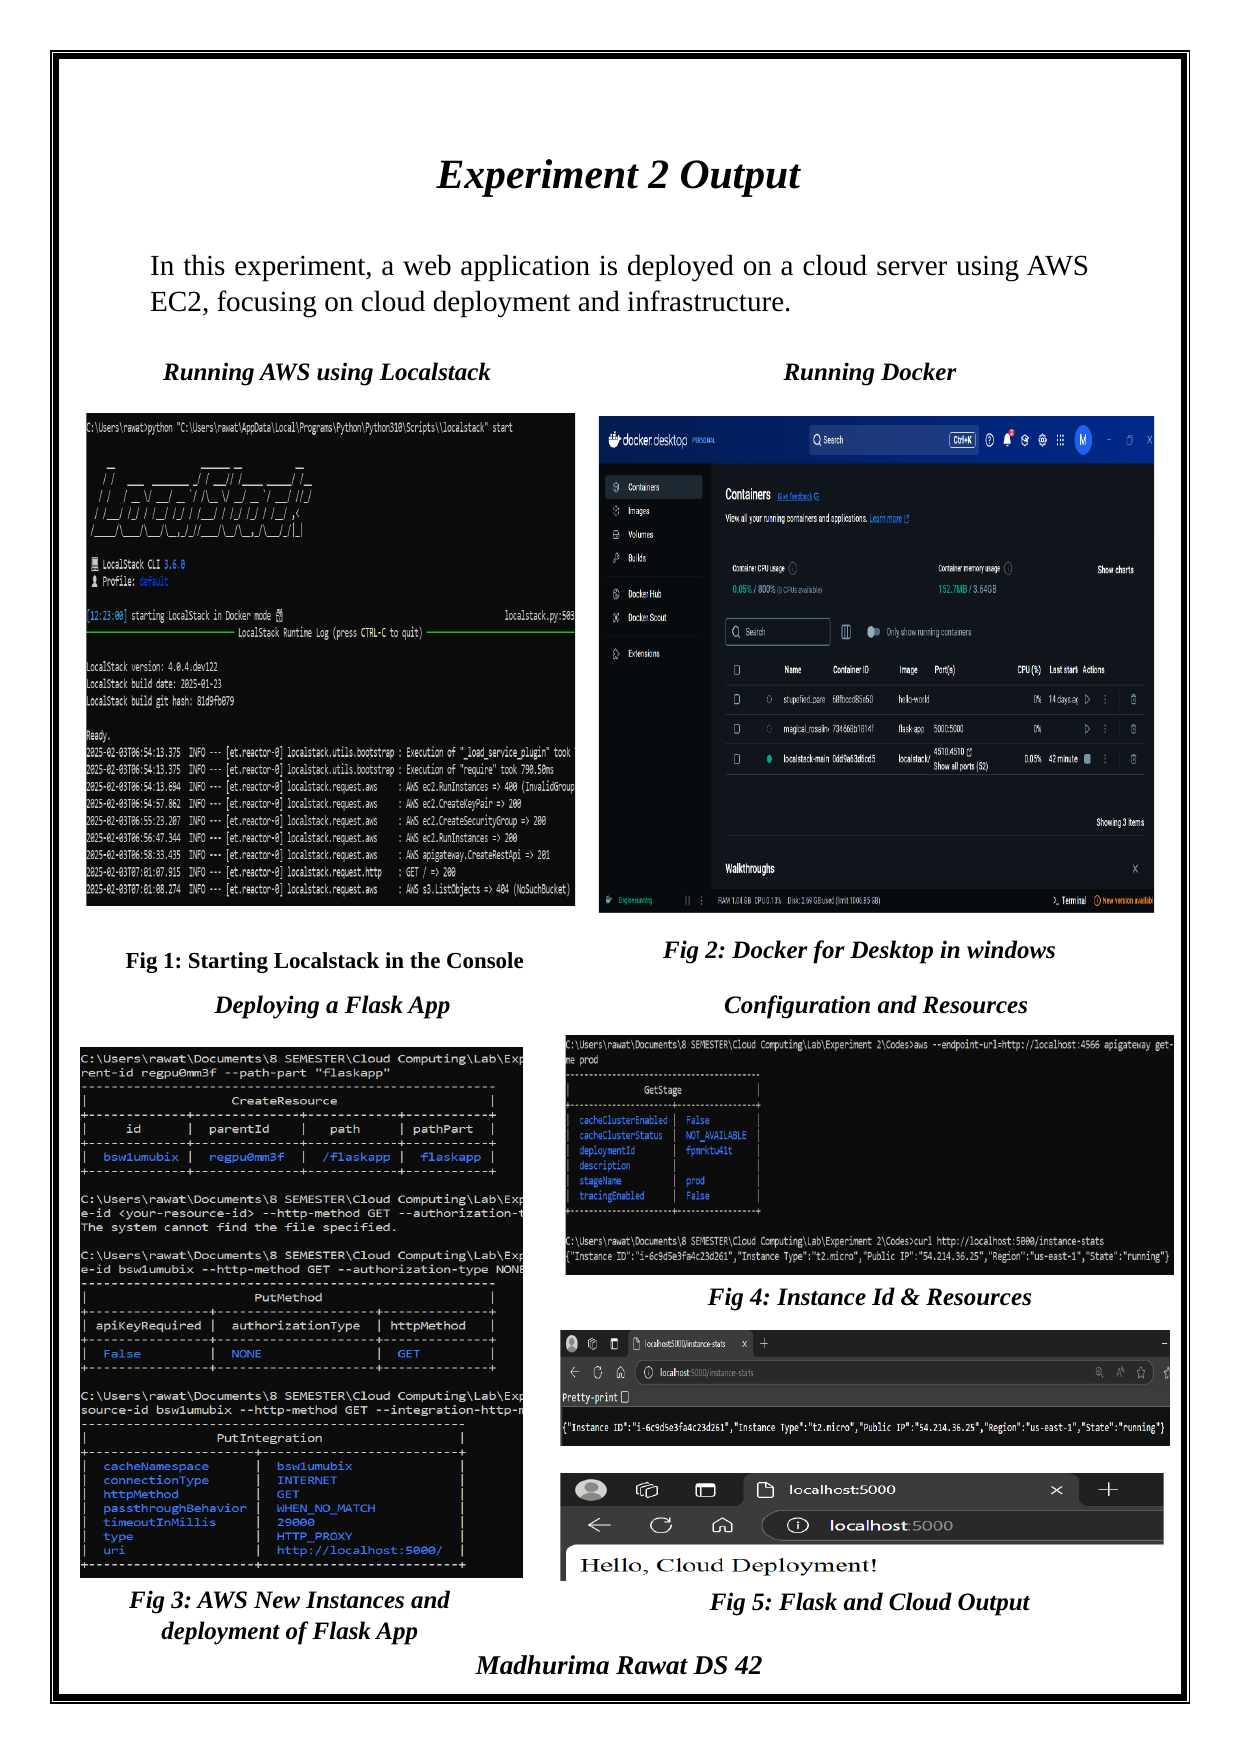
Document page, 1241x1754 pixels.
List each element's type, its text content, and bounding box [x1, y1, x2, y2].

text Experiment 2 Output [150, 150, 1090, 198]
picture [560, 1473, 1164, 1581]
picture [86, 413, 575, 906]
picture [565, 1035, 1174, 1275]
picture [560, 1330, 1170, 1446]
picture [80, 1047, 523, 1578]
text In this experiment, a web application is deployed on a cloud server using AWS EC2, focusing on cloud deployment and infrastructure. [150, 248, 1090, 318]
picture [598, 416, 1155, 913]
